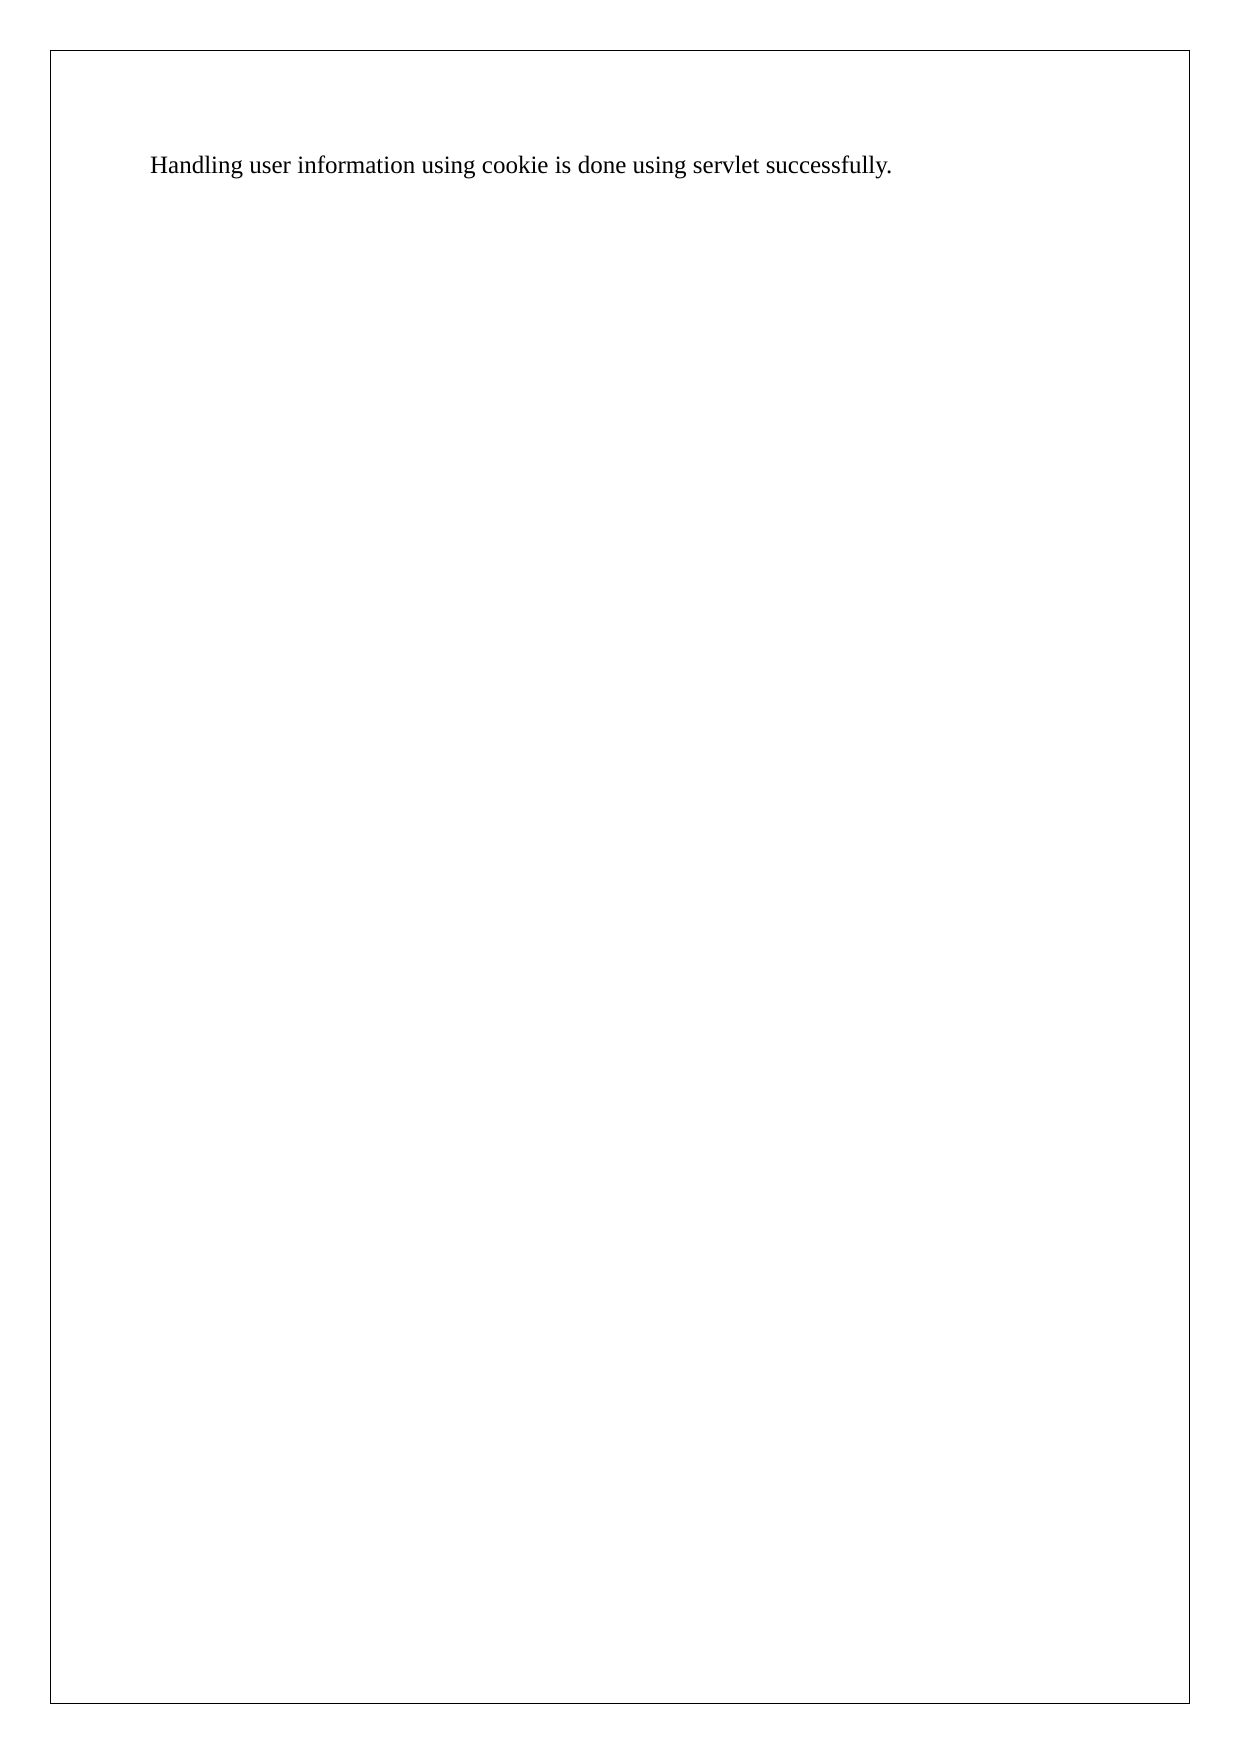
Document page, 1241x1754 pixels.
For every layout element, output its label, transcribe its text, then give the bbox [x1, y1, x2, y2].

text Handling user information using cookie is done using servlet successfully. [150, 150, 1090, 179]
